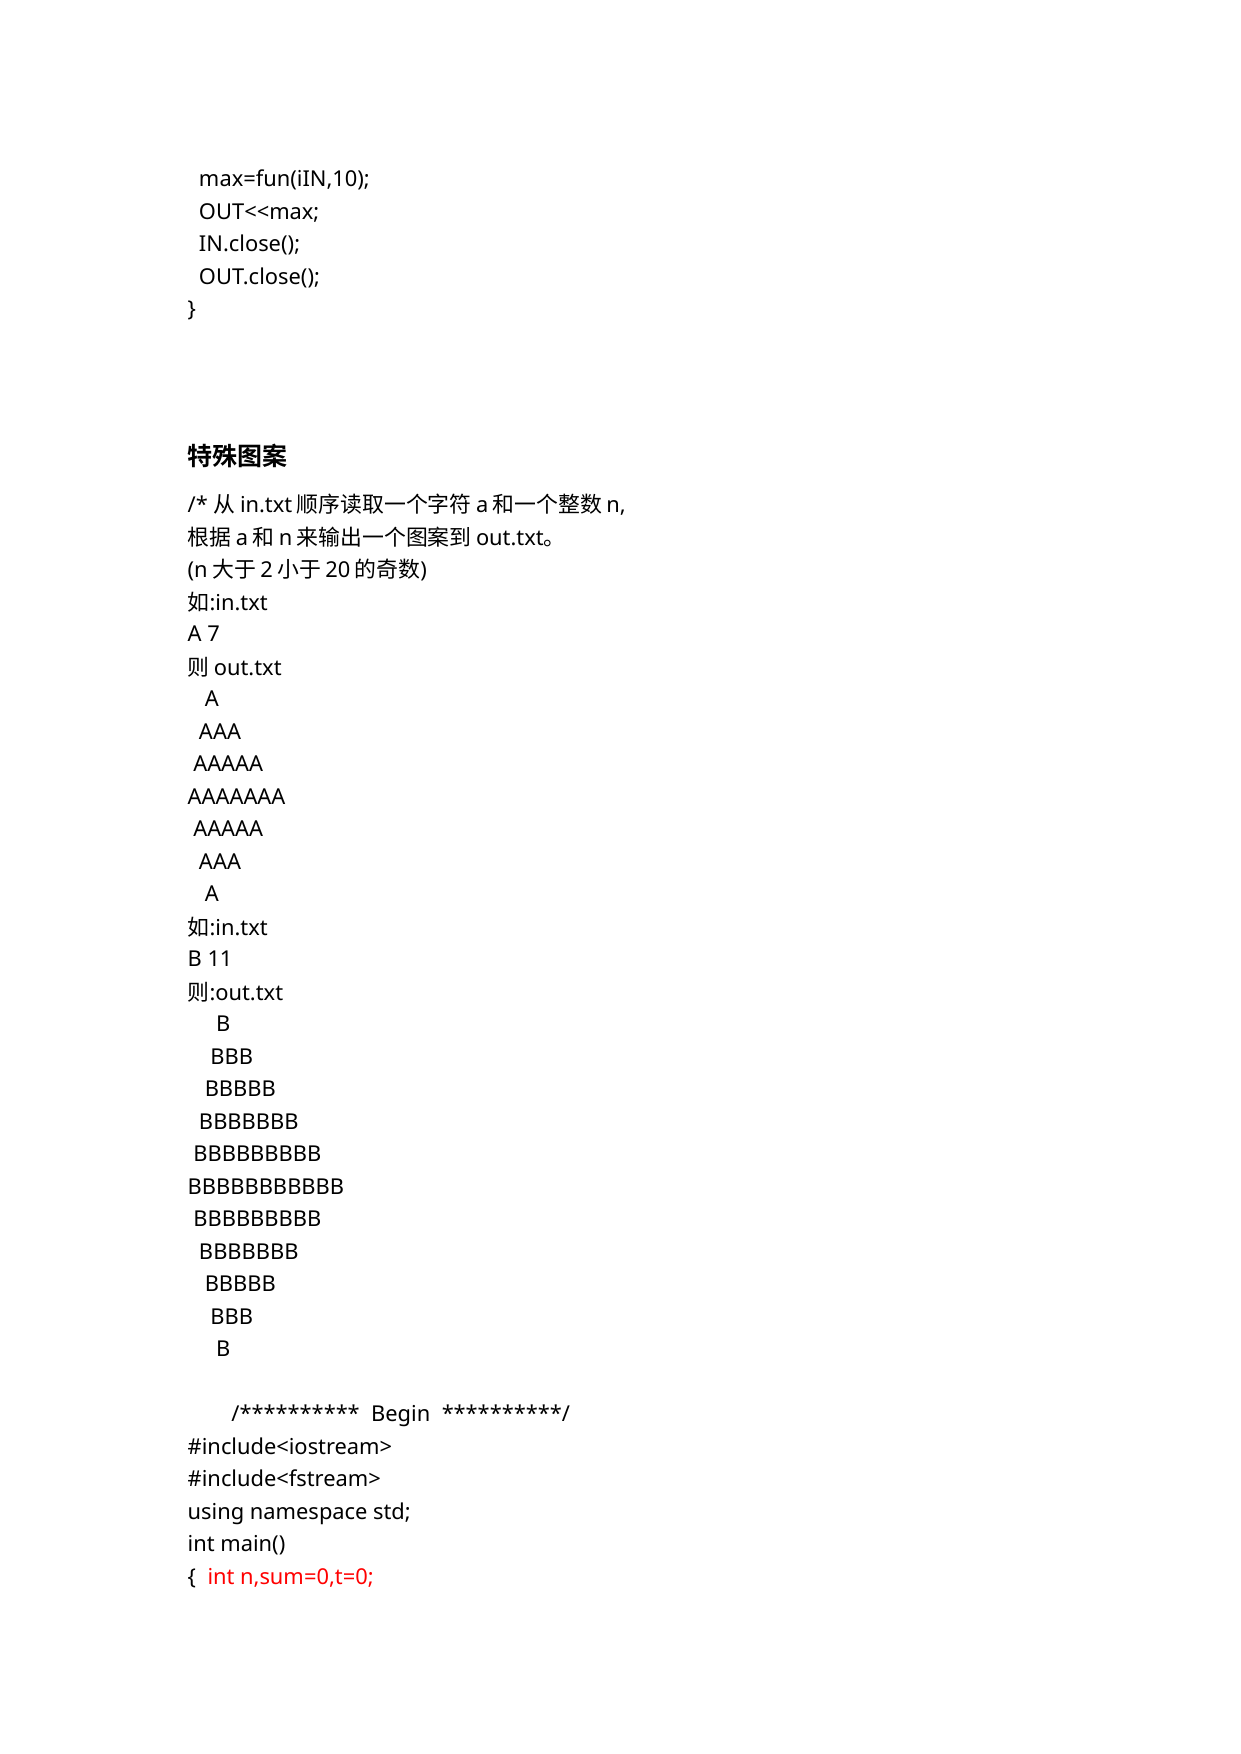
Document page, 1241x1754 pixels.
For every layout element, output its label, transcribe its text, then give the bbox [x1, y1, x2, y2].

text int main() [187, 1527, 1053, 1559]
text BBBBB [187, 1072, 1053, 1104]
text AAAAAAA [187, 779, 1053, 812]
text IN.close(); [187, 227, 1053, 259]
text (n大于2小于20的奇数) [187, 552, 1053, 584]
text A 7 [187, 617, 1053, 649]
text BBBBBBBBB [187, 1137, 1053, 1169]
text AAAAA [187, 812, 1053, 844]
text A [187, 682, 1053, 714]
text BBBBB [187, 1267, 1053, 1299]
text BBBBBBBBB [187, 1202, 1053, 1234]
text BBBBBBBBBBB [187, 1169, 1053, 1202]
text 特殊图案 [187, 422, 1053, 487]
text { int n,sum=0,t=0; [187, 1559, 1053, 1592]
text } [187, 292, 1053, 324]
text B [187, 1007, 1053, 1039]
text AAA [187, 844, 1053, 877]
text #include<fstream> [187, 1462, 1053, 1494]
text BBB [187, 1299, 1053, 1332]
text BBBBBBB [187, 1234, 1053, 1267]
text /* 从in.txt顺序读取一个字符a和一个整数n, [187, 487, 1053, 519]
text AAA [187, 714, 1053, 747]
text 则out.txt [187, 649, 1053, 682]
text B 11 [187, 942, 1053, 974]
text 如:in.txt [187, 584, 1053, 617]
text BBBBBBB [187, 1104, 1053, 1137]
text /********** Begin **********/ [187, 1397, 1053, 1429]
text OUT<<max; [187, 194, 1053, 227]
text AAAAA [187, 747, 1053, 779]
text using namespace std; [187, 1494, 1053, 1527]
text B [187, 1332, 1053, 1364]
text 如:in.txt [187, 909, 1053, 942]
text BBB [187, 1039, 1053, 1072]
text 根据a和n来输出一个图案到out.txt。 [187, 519, 1053, 552]
text max=fun(iIN,10); [187, 162, 1053, 194]
text A [187, 877, 1053, 909]
text OUT.close(); [187, 259, 1053, 292]
text #include<iostream> [187, 1429, 1053, 1462]
text 则:out.txt [187, 974, 1053, 1007]
